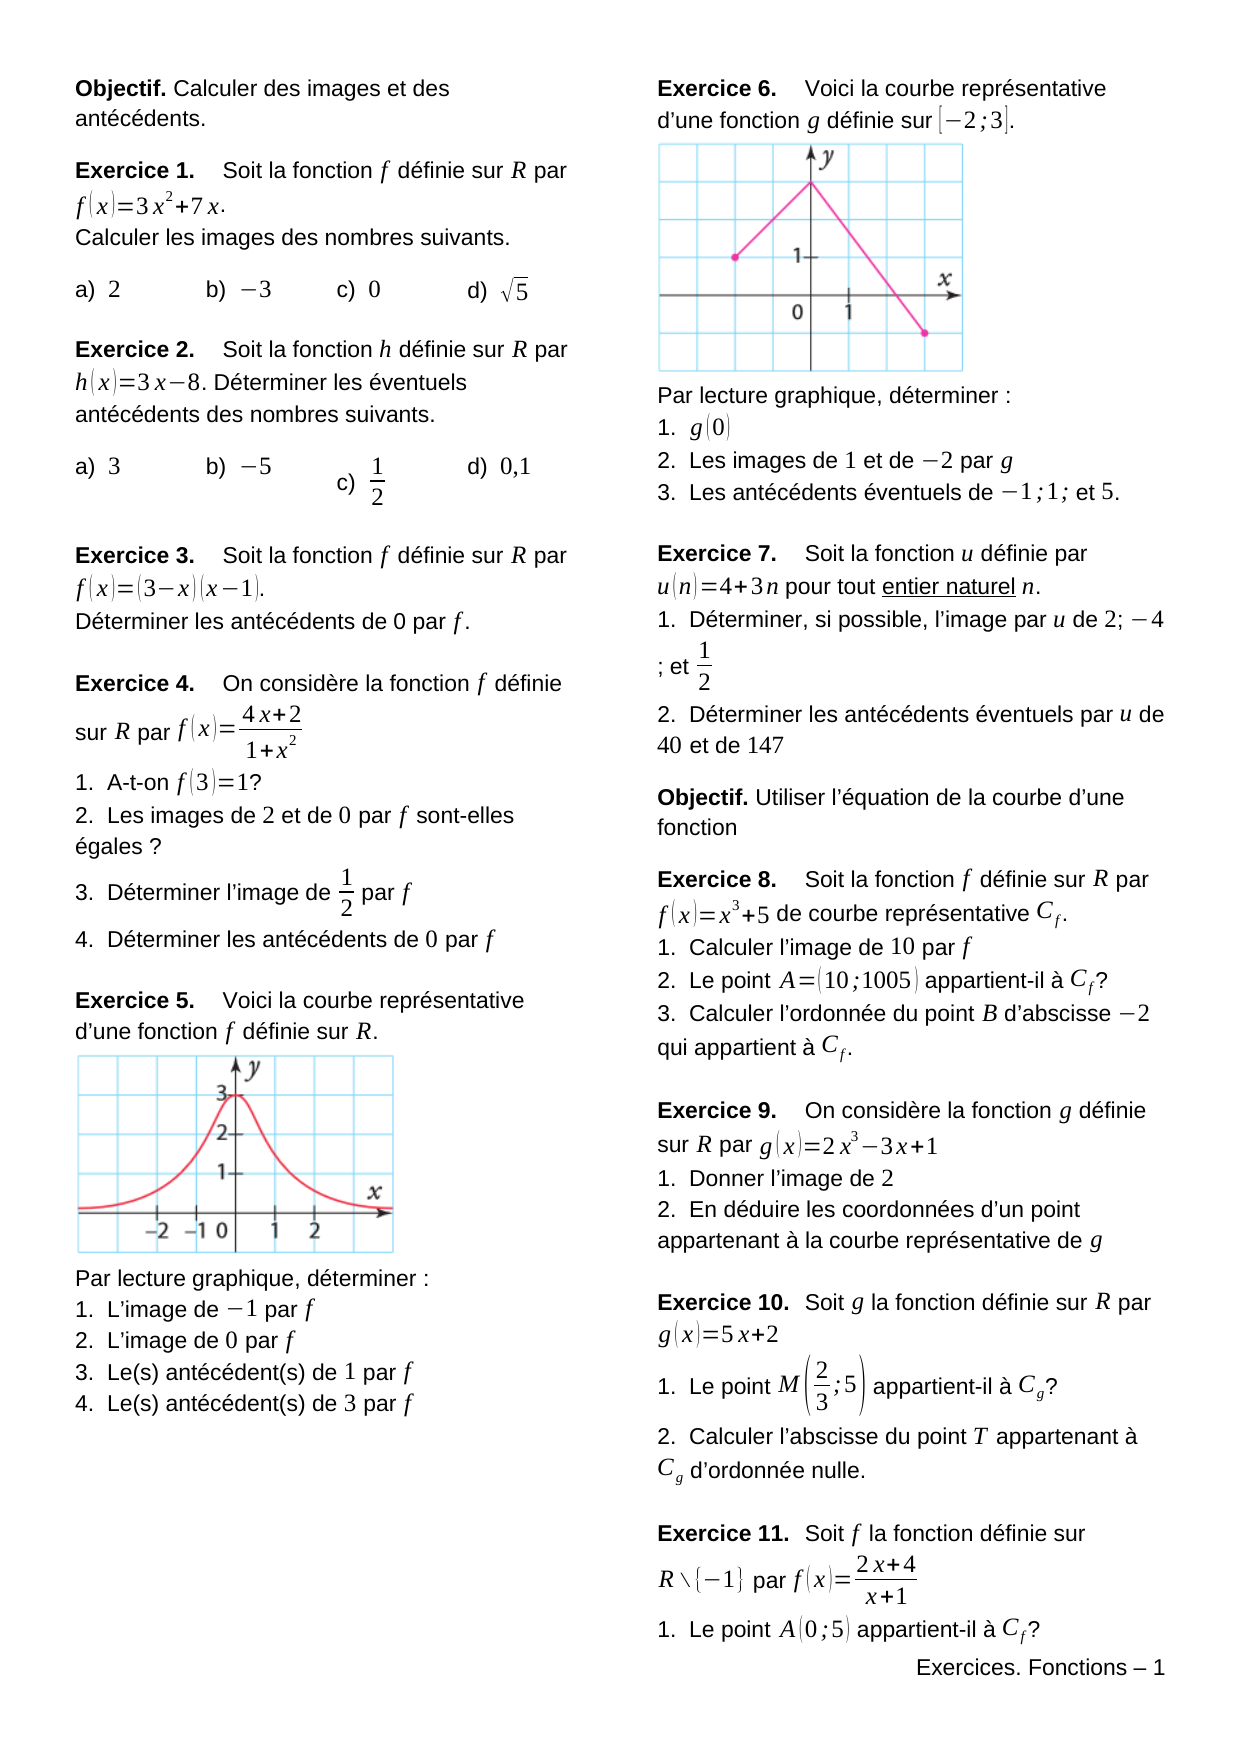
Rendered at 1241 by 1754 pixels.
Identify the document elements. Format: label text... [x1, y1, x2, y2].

list Déterminer l’image de par [75, 863, 583, 922]
list Déterminer les antécédents de par [75, 926, 583, 984]
list Calculer l’image de par [657, 933, 1165, 961]
list Les antécédents éventuels de et . [657, 478, 1165, 506]
list Par lecture graphique, déterminer : [75, 1265, 583, 1291]
list Le(s) antécédent(s) de par [75, 1389, 583, 1447]
table_header [325, 452, 456, 511]
list Le point appartient-il à ? [657, 1354, 1165, 1419]
list Soit la fonction définie sur par [657, 1288, 1165, 1350]
list On considère la fonction définie sur par [75, 669, 583, 763]
list Le point appartient-il à ? [657, 1614, 1165, 1645]
list Les images de et de par sont-elles égales ? [75, 801, 583, 859]
list Calculer l’ordonnée du point d’abscisse qui appartient à . [657, 999, 1165, 1093]
list Le(s) antécédent(s) de par [75, 1358, 583, 1386]
table_header [64, 452, 194, 511]
table_header [194, 275, 325, 305]
list Soit la fonction définie sur par . Calculer les images des nombres suivants. [75, 156, 583, 251]
list Les images de et de par [657, 447, 1165, 474]
list A-t-on ? [75, 767, 583, 797]
list Déterminer les antécédents éventuels par de et de [657, 700, 1165, 759]
list Soit la fonction définie sur par de courbe représentative . [657, 865, 1165, 929]
picture [75, 1049, 399, 1261]
list Soit la fonction définie par pour tout entier naturel . [657, 540, 1165, 602]
table_header [456, 275, 587, 305]
list En déduire les coordonnées d’un point appartenant à la courbe représentative de [657, 1196, 1165, 1254]
list Déterminer, si possible, l’image par de ; ; et [657, 606, 1165, 696]
text Objectif. Calculer des images et des antécédents. [75, 75, 583, 132]
table_header [325, 275, 456, 305]
list L’image de par [75, 1295, 583, 1323]
list On considère la fonction définie sur par [657, 1096, 1165, 1161]
list Soit la fonction définie sur par [657, 1519, 1165, 1610]
list Par lecture graphique, déterminer : [657, 382, 1165, 408]
list Soit la fonction définie sur par . Déterminer les éventuels antécédents des nombres suivants. [75, 335, 583, 428]
list L’image de par [75, 1326, 583, 1354]
list Le point appartient-il à ? [657, 964, 1165, 996]
picture [657, 139, 972, 378]
list Donner l’image de [657, 1164, 1165, 1192]
list Soit la fonction définie sur par . Déterminer les antécédents de 0 par . [75, 541, 583, 665]
list Calculer l’abscisse du point appartenant à d’ordonnée nulle. [657, 1423, 1165, 1485]
table_header [456, 452, 587, 511]
table_header [64, 275, 194, 305]
text Objectif. Utiliser l’équation de la courbe d’une fonction [657, 784, 1165, 840]
table_header [194, 452, 325, 511]
